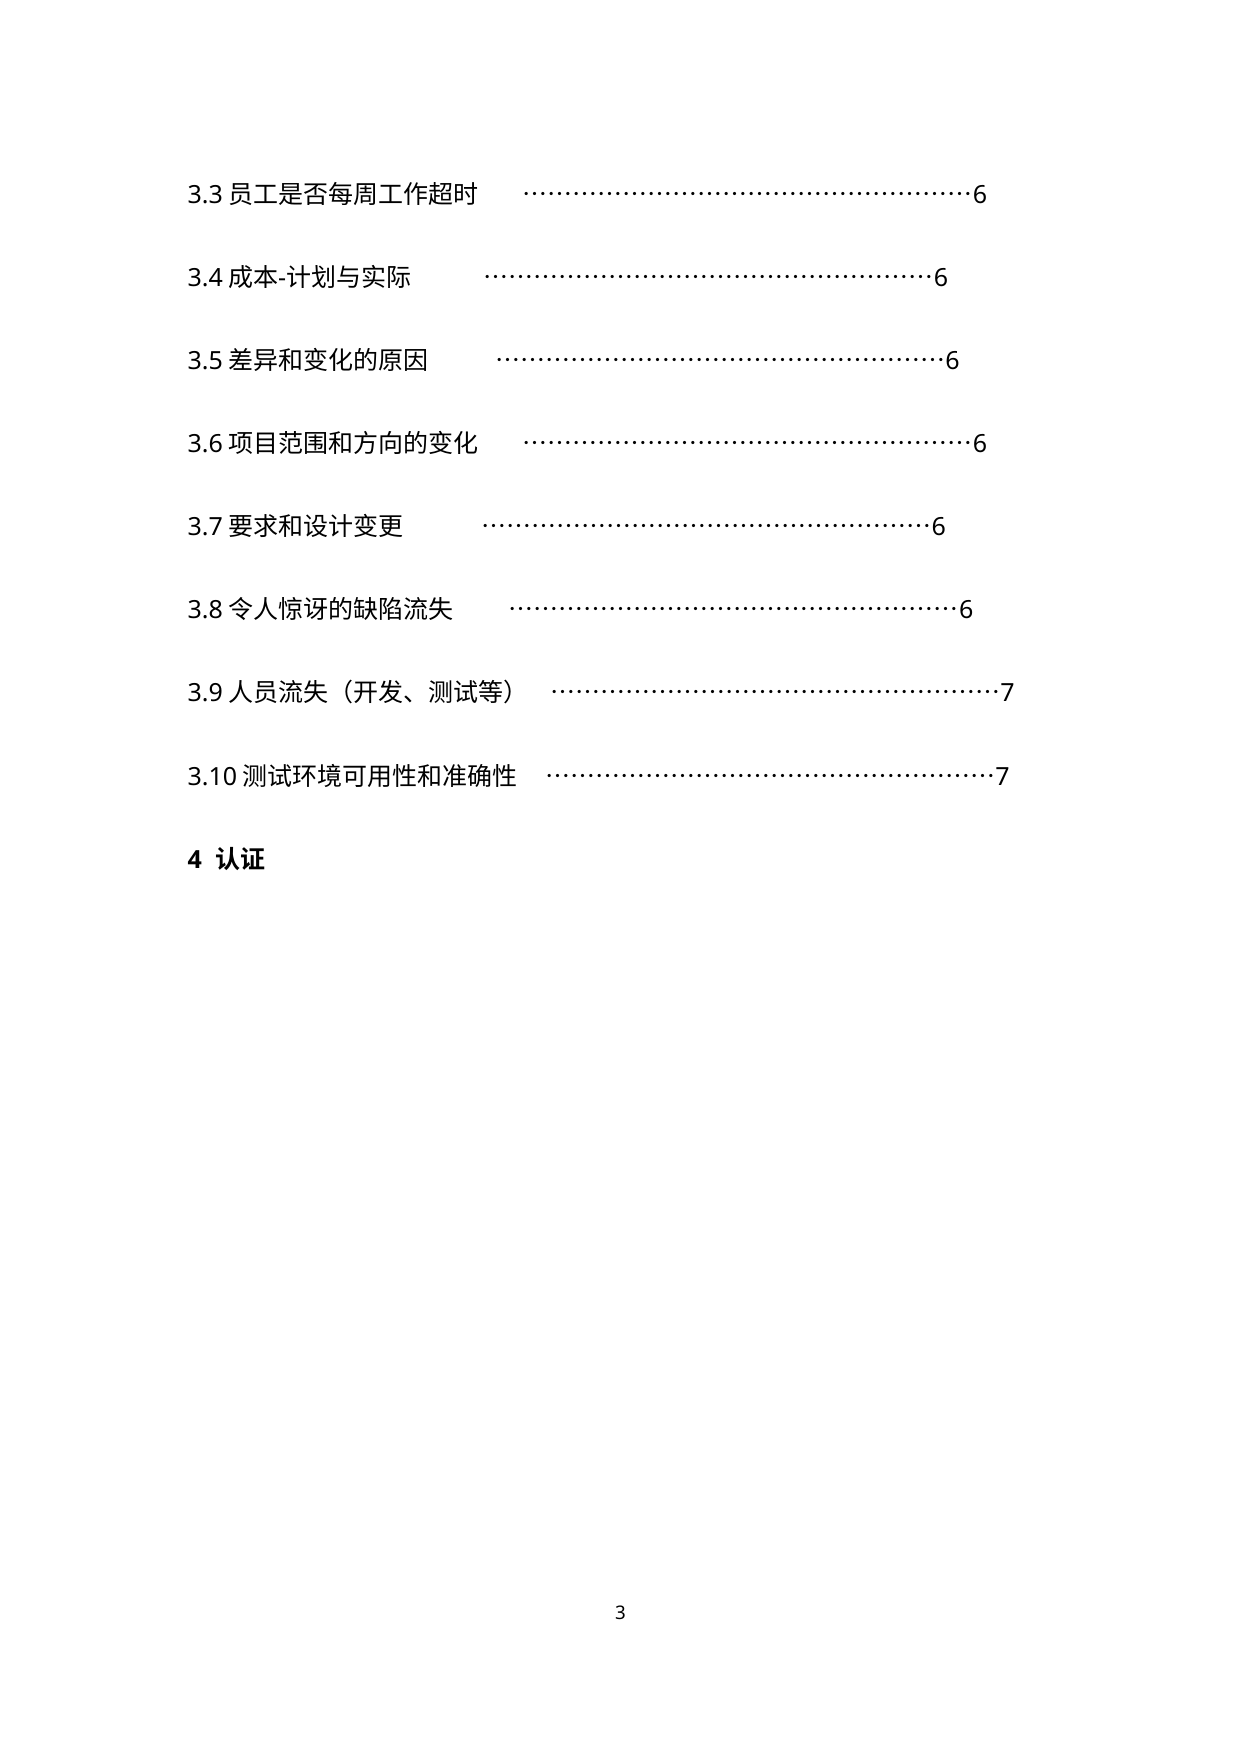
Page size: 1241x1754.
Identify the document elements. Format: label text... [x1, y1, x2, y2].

text 3.10测试环境可用性和准确性 ………………………………………………7 [187, 742, 1053, 807]
text 3.8令人惊讶的缺陷流失 ………………………………………………6 [187, 575, 1053, 640]
text 4 认证 [187, 825, 1053, 890]
text 3.6项目范围和方向的变化 ………………………………………………6 [187, 409, 1053, 474]
text 3.7要求和设计变更 ………………………………………………6 [187, 492, 1053, 557]
text 3.5差异和变化的原因 ………………………………………………6 [187, 326, 1053, 391]
text 3.4成本-计划与实际 ………………………………………………6 [187, 243, 1053, 308]
text 3.9人员流失（开发、测试等） ………………………………………………7 [187, 658, 1053, 723]
text 3.3员工是否每周工作超时 ………………………………………………6 [187, 160, 1053, 225]
